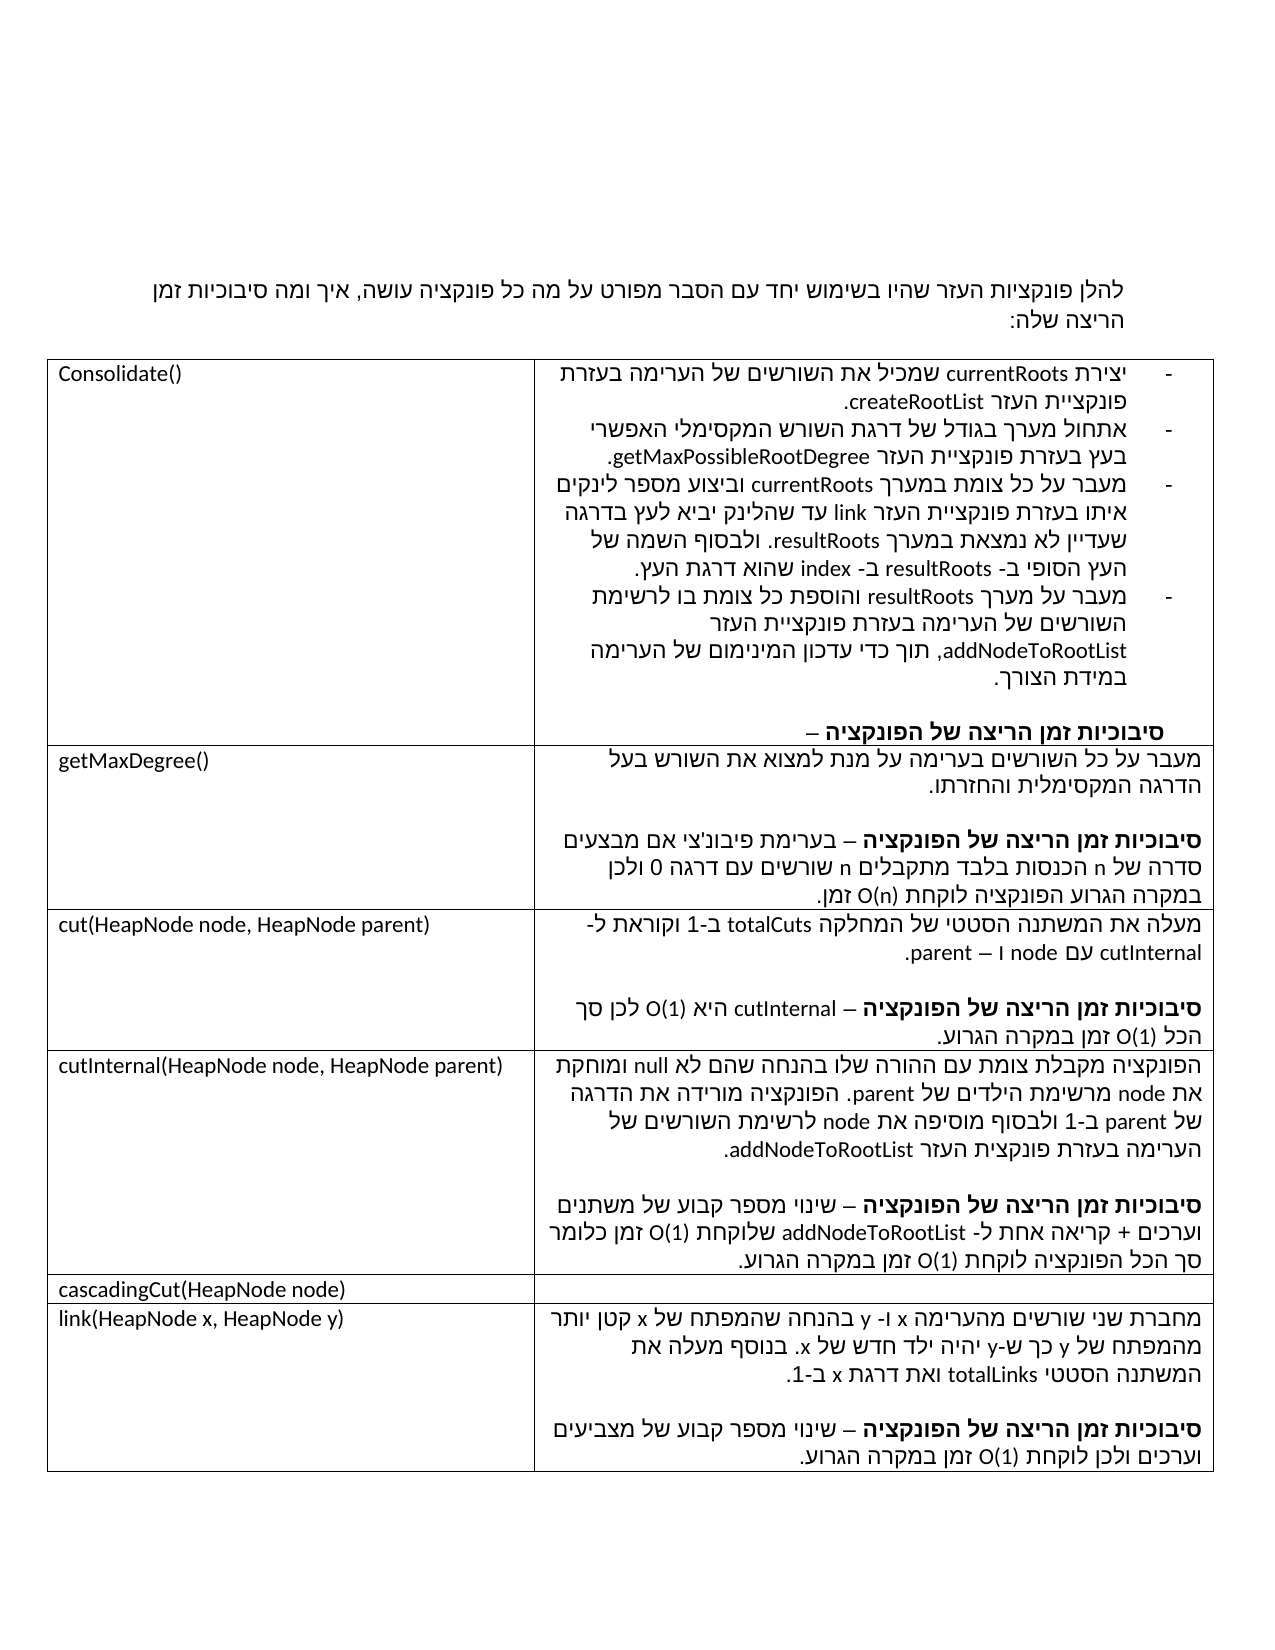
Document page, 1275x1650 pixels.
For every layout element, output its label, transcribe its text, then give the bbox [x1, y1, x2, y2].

table_cell cutInternal(HeapNode node, HeapNode parent) [48, 1051, 534, 1274]
table_cell getMaxDegree() [48, 746, 534, 909]
table_cell cut(HeapNode node, HeapNode parent) [48, 910, 534, 1050]
table_cell מעבר על כל השורשים בערימה על מנת למצוא את השורש בעל הדרגה המקסימלית והחזרתו. סיבוכיות זמן הריצה של הפונקציה – בערימת פיבונ'צי אם מבצעים סדרה של n הכנסות בלבד מתקבלים n שורשים עם דרגה 0 ולכן במקרה הגרוע הפונקציה לוקחת O(n) זמן. [535, 746, 1213, 909]
table_header יצירת currentRoots שמכיל את השורשים של הערימה בעזרת פונקציית העזר createRootList. אתחול מערך בגודל של דרגת השורש המקסימלי האפשרי בעץ בעזרת פונקציית העזר getMaxPossibleRootDegree. מעבר על כל צומת במערך currentRoots וביצוע מספר לינקים איתו בעזרת פונקציית העזר link עד שהלינק יביא לעץ בדרגה שעדיין לא נמצאת במערך resultRoots. ולבסוף השמה של העץ הסופי ב- resultRoots ב- index שהוא דרגת העץ. מעבר על מערך resultRoots והוספת כל צומת בו לרשימת השורשים של הערימה בעזרת פונקציית העזר addNodeToRootList, תוך כדי עדכון המינימום של הערימה במידת הצורך. סיבוכיות זמן הריצה של הפונקציה – [535, 360, 1213, 745]
table_cell [535, 1275, 1213, 1303]
table_header Consolidate() [48, 360, 534, 745]
text להלן פונקציות העזר שהיו בשימוש יחד עם הסבר מפורט על מה כל פונקציה עושה, איך ומה סיבוכיות זמן הריצה שלה: [150, 277, 1125, 334]
table_cell cascadingCut(HeapNode node) [48, 1275, 534, 1303]
table_cell מעלה את המשתנה הסטטי של המחלקה totalCuts ב-1 וקוראת ל- cutInternal עם node ו – parent. סיבוכיות זמן הריצה של הפונקציה – cutInternal היא O(1) לכן סך הכל O(1) זמן במקרה הגרוע. [535, 910, 1213, 1050]
table_cell link(HeapNode x, HeapNode y) [48, 1304, 534, 1471]
